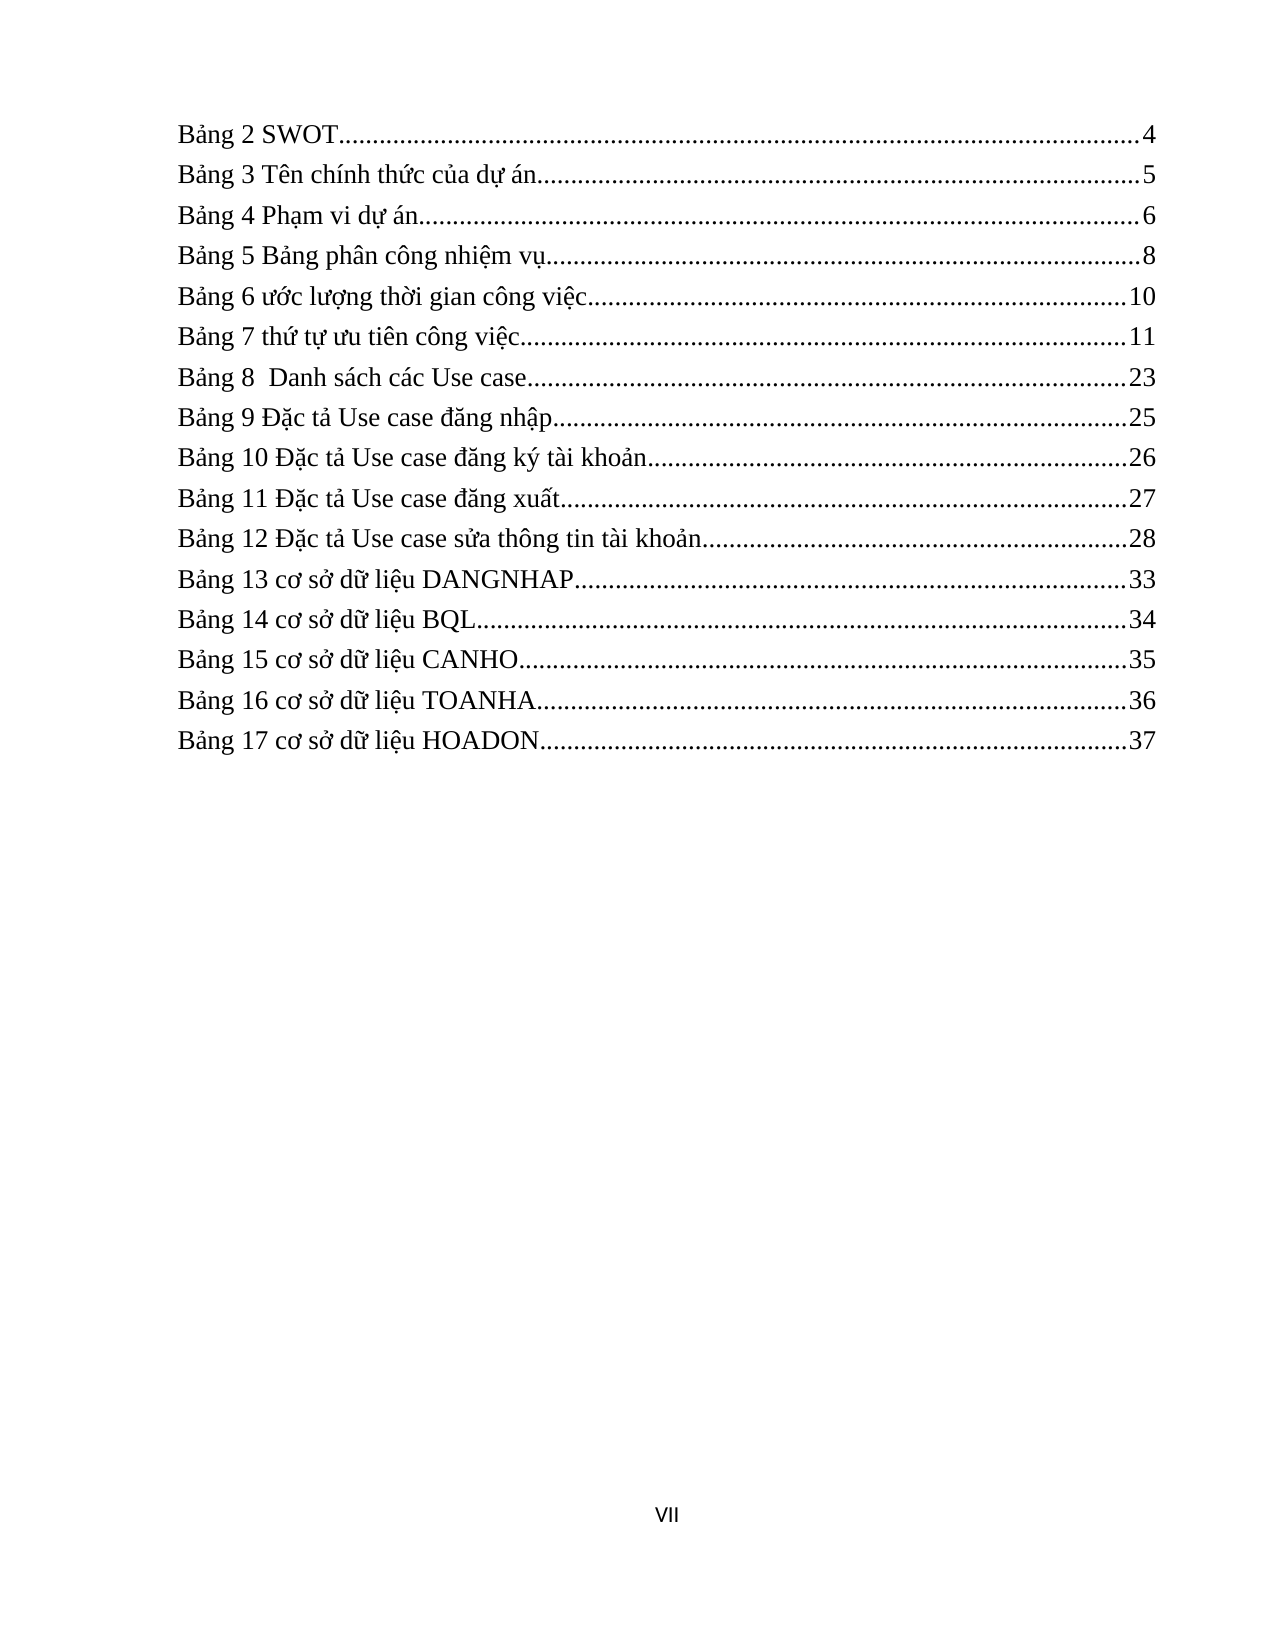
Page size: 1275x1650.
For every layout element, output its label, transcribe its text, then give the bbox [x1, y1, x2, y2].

text Bảng 10 Đặc tả Use case đăng ký tài khoản 26 [177, 441, 1157, 473]
text Bảng 6 ước lượng thời gian công việc 10 [177, 280, 1157, 311]
text Bảng 7 thứ tự ưu tiên công việc 11 [177, 320, 1157, 351]
text Bảng 3 Tên chính thức của dự án 5 [177, 158, 1157, 190]
text Bảng 2 SWOT 4 [177, 118, 1157, 149]
text Bảng 11 Đặc tả Use case đăng xuất 27 [177, 482, 1157, 513]
text Bảng 13 cơ sở dữ liệu DANGNHAP 33 [177, 563, 1157, 594]
text Bảng 9 Đặc tả Use case đăng nhập 25 [177, 401, 1157, 432]
text Bảng 5 Bảng phân công nhiệm vụ 8 [177, 239, 1157, 271]
text Bảng 4 Phạm vi dự án 6 [177, 199, 1157, 230]
text Bảng 17 cơ sở dữ liệu HOADON 37 [177, 724, 1157, 756]
text Bảng 15 cơ sở dữ liệu CANHO 35 [177, 643, 1157, 675]
text Bảng 12 Đặc tả Use case sửa thông tin tài khoản 28 [177, 522, 1157, 553]
text Bảng 14 cơ sở dữ liệu BQL 34 [177, 603, 1157, 634]
text Bảng 16 cơ sở dữ liệu TOANHA 36 [177, 684, 1157, 715]
text Bảng 8 Danh sách các Use case 23 [177, 361, 1157, 392]
